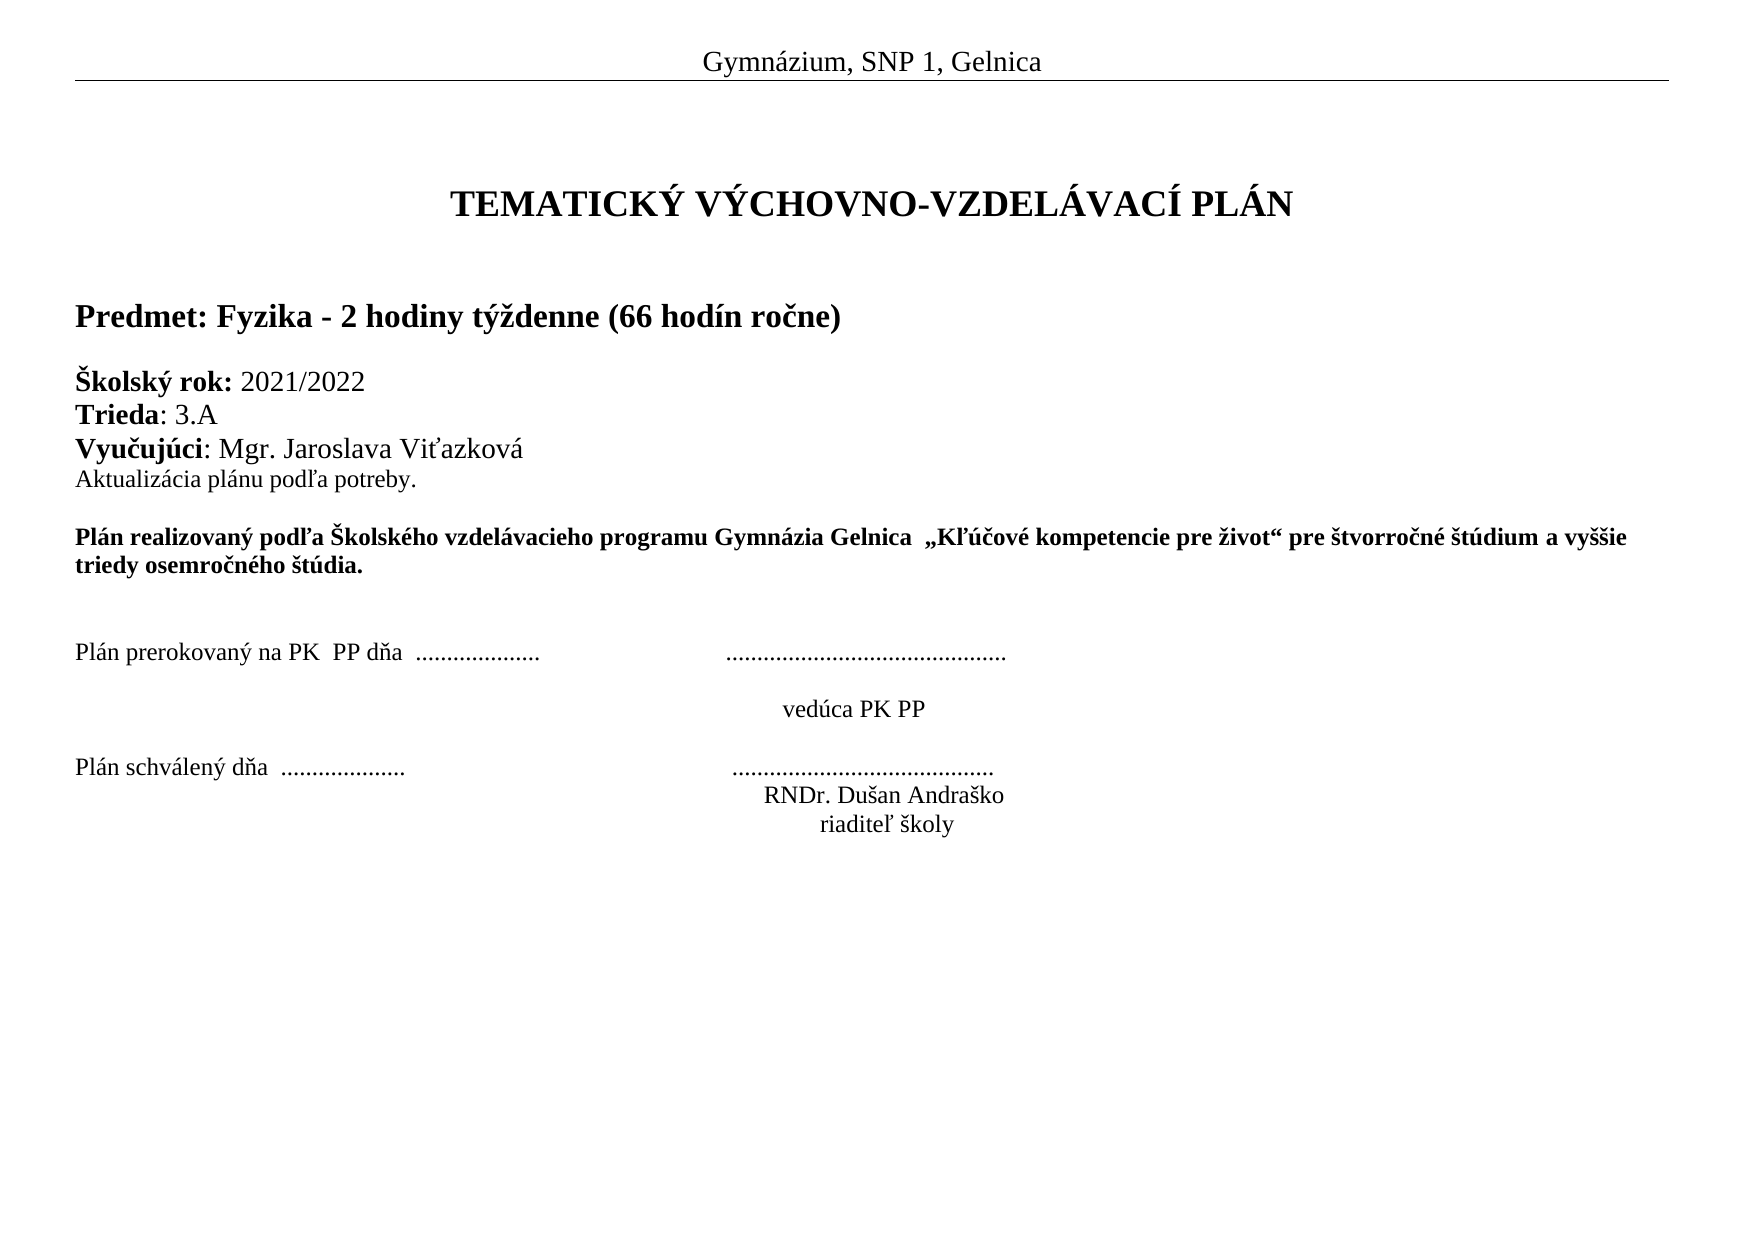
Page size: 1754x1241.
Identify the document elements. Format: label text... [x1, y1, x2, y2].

text Plán prerokovaný na PK PP dňa .................... ............................................. [75, 637, 1669, 666]
text TEMATICKÝ VÝCHOVNO-VZDELÁVACÍ PLÁN [75, 182, 1669, 225]
text Predmet: Fyzika - 2 hodiny týždenne (66 hodín ročne) [75, 297, 1669, 335]
text Vyučujúci: Mgr. Jaroslava Viťazková [75, 431, 1669, 464]
text Aktualizácia plánu podľa potreby. [75, 464, 1669, 493]
text Trieda: 3.A [75, 397, 1669, 431]
text vedúca PK PP [75, 694, 1669, 723]
text Plán schválený dňa .................... .......................................... [75, 752, 1669, 781]
text Plán realizovaný podľa Školského vzdelávacieho programu Gymnázia Gelnica „Kľúčové kompetencie pre život“ pre štvorročné štúdium a vyššie triedy osemročného štúdia. [75, 522, 1669, 579]
text Gymnázium, SNP 1, Gelnica [75, 44, 1669, 80]
text riaditeľ školy [75, 809, 1669, 838]
text RNDr. Dušan Andraško [75, 781, 1669, 809]
text Školský rok: 2021/2022 [75, 364, 1669, 397]
